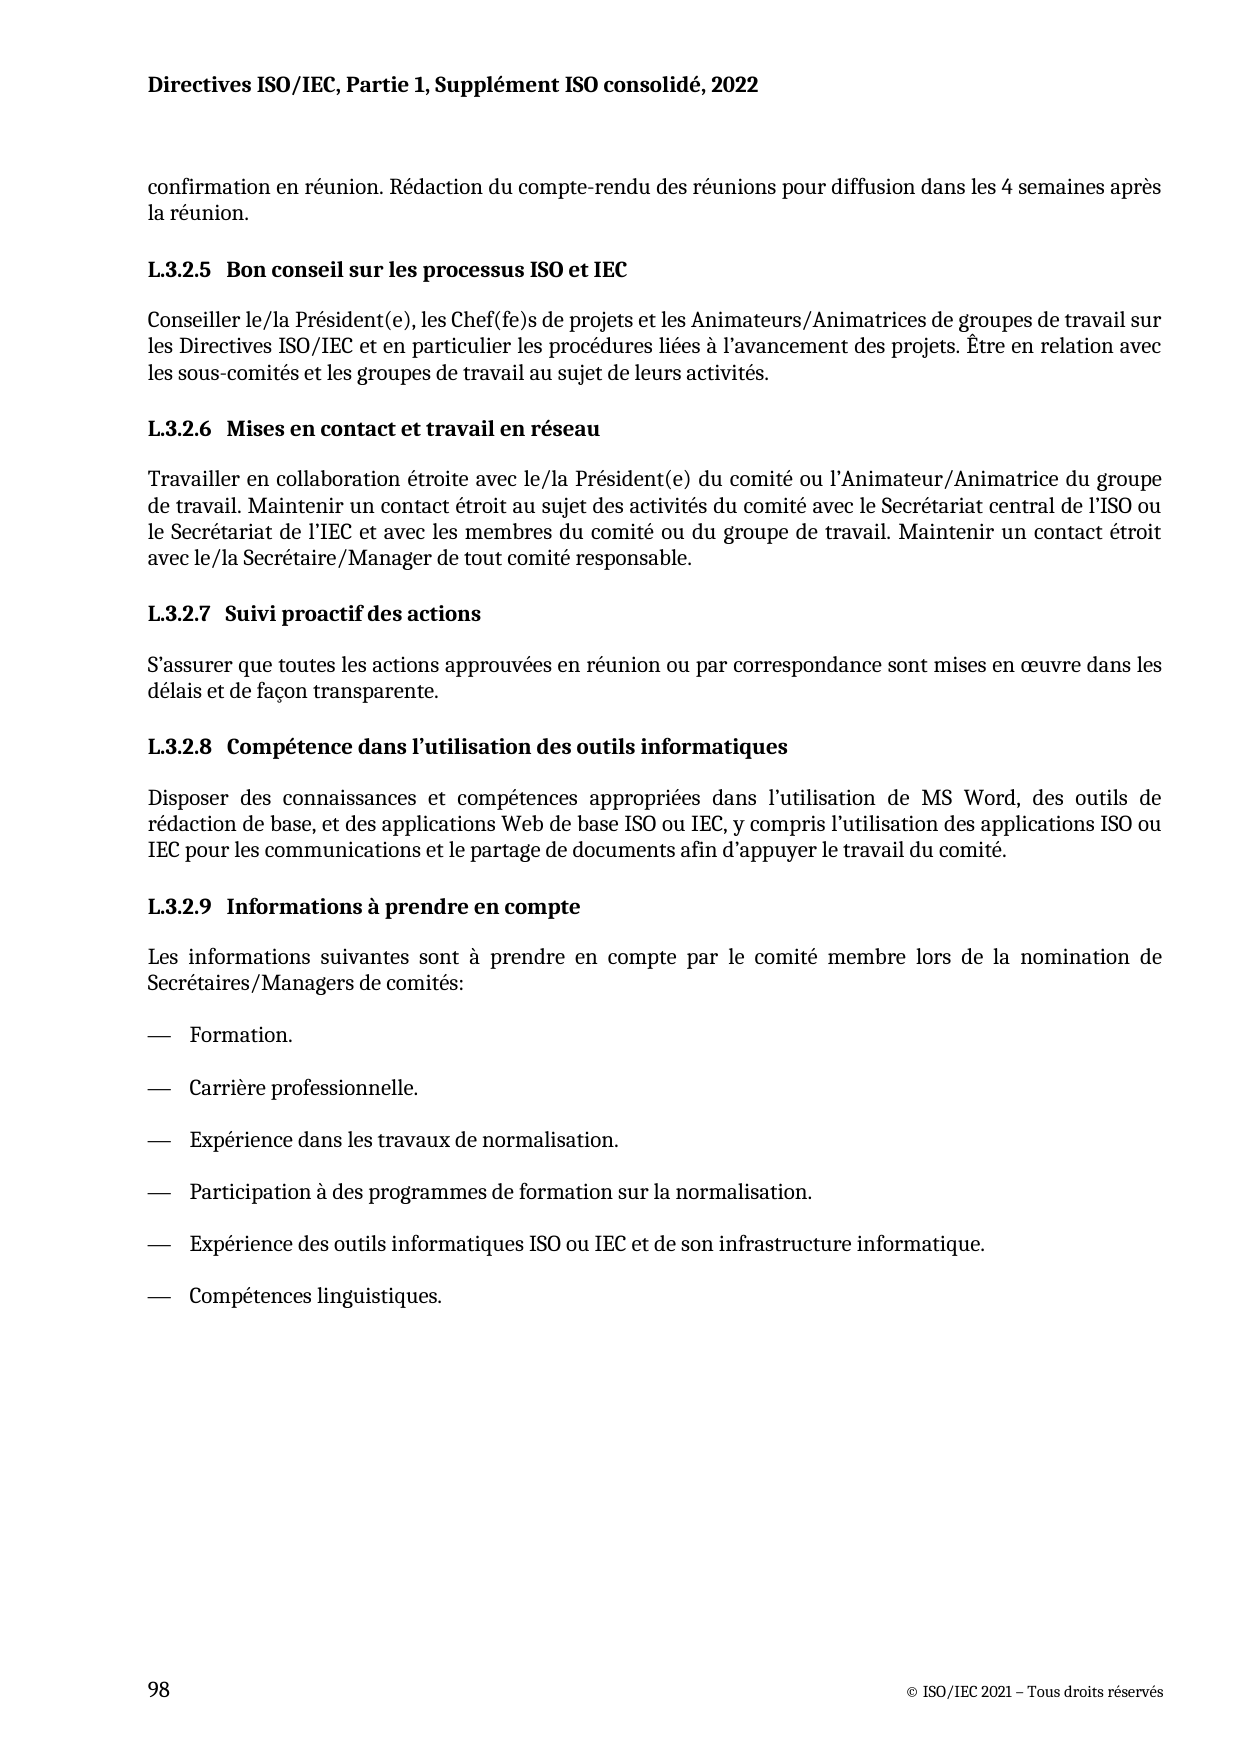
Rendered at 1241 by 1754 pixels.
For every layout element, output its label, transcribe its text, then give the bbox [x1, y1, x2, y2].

list Expérience dans les travaux de normalisation. [148, 1126, 1163, 1153]
list L.3.2.7 Suivi proactif des actions [148, 603, 1163, 627]
list Formation. [148, 1022, 1163, 1049]
text S’assurer que toutes les actions approuvées en réunion ou par correspondance sont mises en œuvre dans les délais et de façon transparente. [148, 652, 1163, 704]
list Participation à des programmes de formation sur la normalisation. [148, 1178, 1163, 1205]
list Carrière professionnelle. [148, 1074, 1163, 1101]
text Disposer des connaissances et compétences appropriées dans l’utilisation de MS Word, des outils de rédaction de base, et des applications Web de base ISO ou IEC, y compris l’utilisation des applications ISO ou IEC pour les communications et le partage de documents afin d’appuyer le travail du comité. [148, 784, 1163, 864]
list L.3.2.6 Mises en contact et travail en réseau [148, 417, 1163, 441]
list L.3.2.8 Compétence dans l’utilisation des outils informatiques [148, 736, 1163, 759]
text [148, 174, 1163, 227]
list Compétences linguistiques. [148, 1282, 1163, 1309]
list L.3.2.9 Informations à prendre en compte [148, 895, 1163, 919]
text Travailler en collaboration étroite avec le/la Président(e) du comité ou l’Animateur/Animatrice du groupe de travail. Maintenir un contact étroit au sujet des activités du comité avec le Secrétariat central de l’ISO ou le Secrétariat de l’IEC et avec les membres du comité ou du groupe de travail. Maintenir un contact étroit avec le/la Secrétaire/Manager de tout comité responsable. [148, 466, 1163, 571]
text Les informations suivantes sont à prendre en compte par le comité membre lors de la nomination de Secrétaires/Managers de comités: [148, 944, 1163, 997]
list Expérience des outils informatiques ISO ou IEC et de son infrastructure informatique. [148, 1230, 1163, 1257]
list L.3.2.5 Bon conseil sur les processus ISO et IEC [148, 258, 1163, 282]
text Conseiller le/la Président(e), les Chef(fe)s de projets et les Animateurs/Animatrices de groupes de travail sur les Directives ISO/IEC et en particulier les procédures liées à l’avancement des projets. Être en relation avec les sous-comités et les groupes de travail au sujet de leurs activités. [148, 307, 1163, 386]
